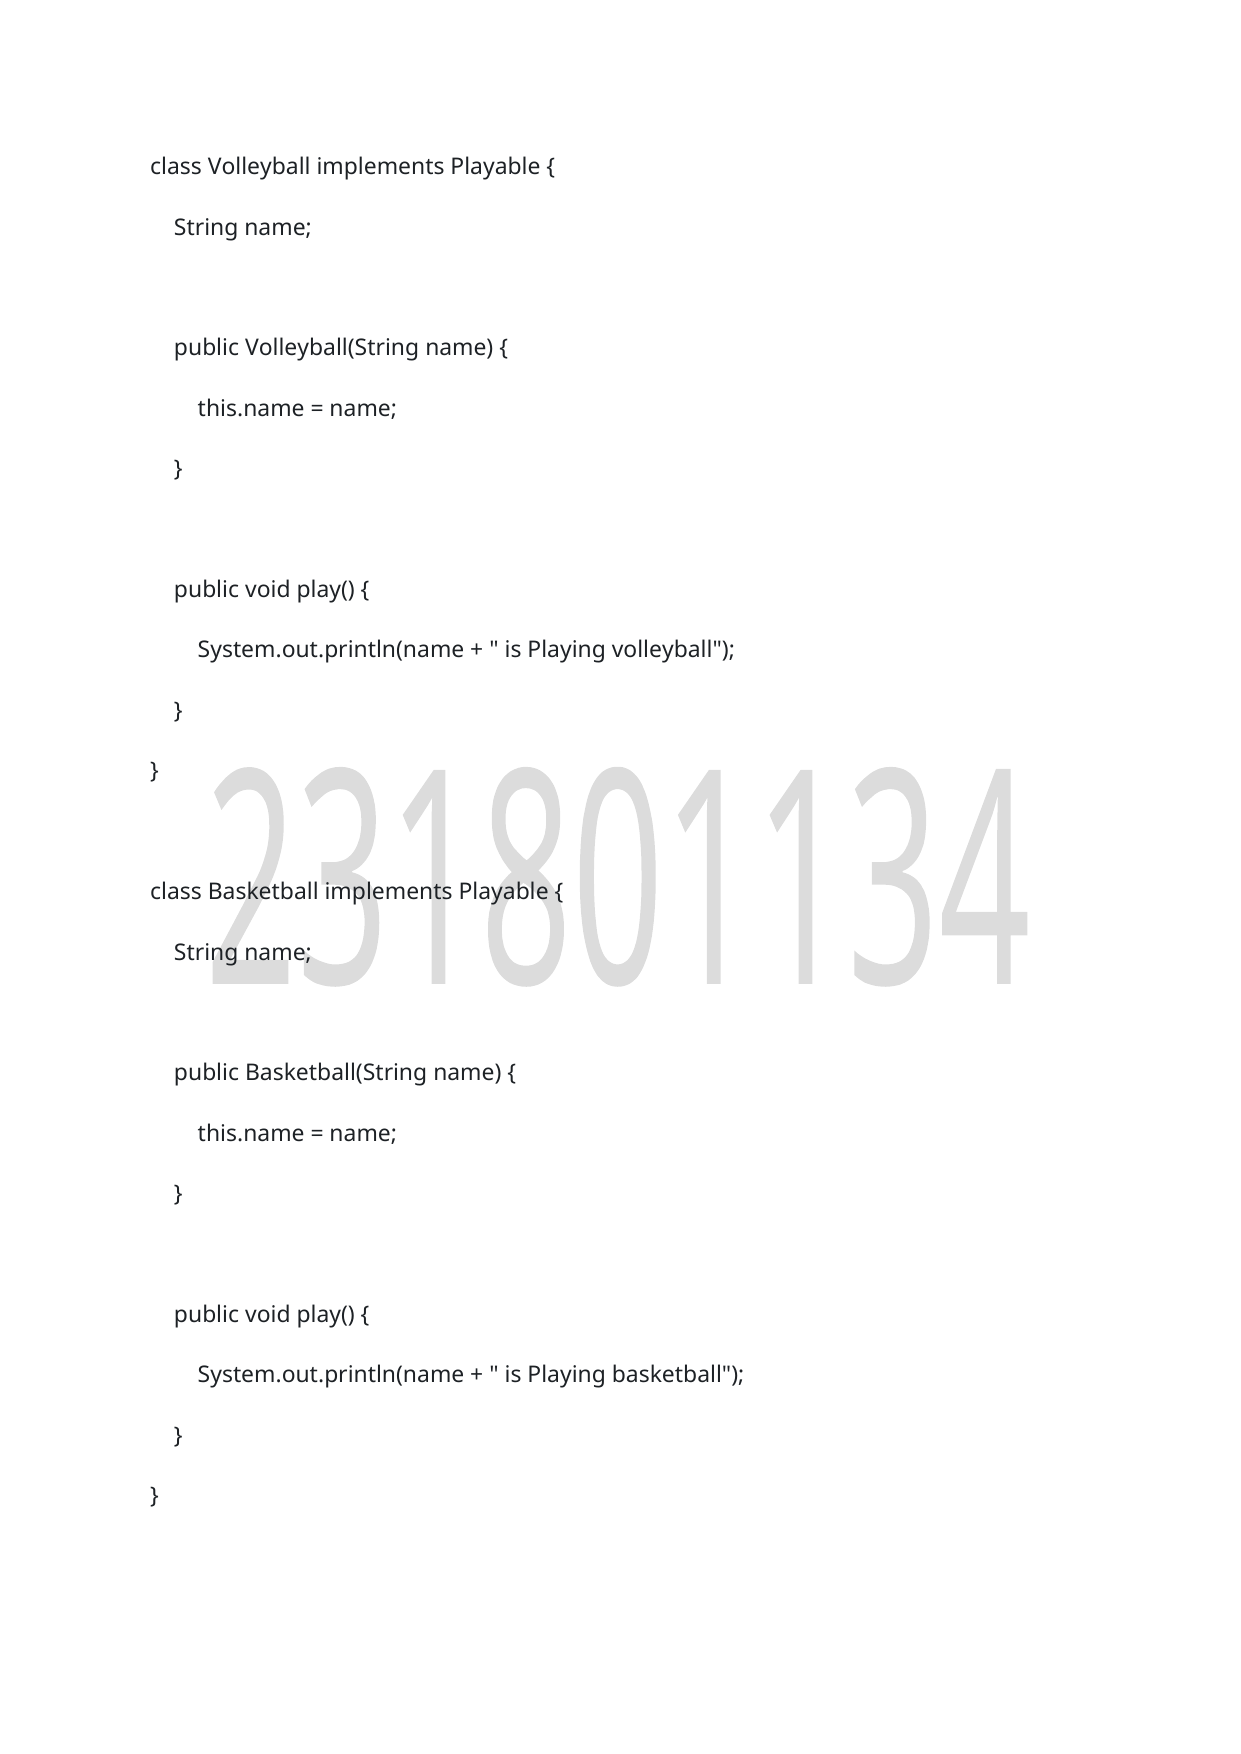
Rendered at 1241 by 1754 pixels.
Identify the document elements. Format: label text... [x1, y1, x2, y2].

subtitle } [150, 1479, 1090, 1510]
subtitle this.name = name; [150, 392, 1090, 423]
subtitle String name; [150, 210, 1090, 242]
subtitle String name; [150, 935, 1090, 967]
subtitle System.out.println(name + " is Playing basketball"); [150, 1358, 1090, 1389]
subtitle } [150, 694, 1090, 725]
subtitle System.out.println(name + " is Playing volleyball"); [150, 633, 1090, 664]
subtitle } [150, 1419, 1090, 1450]
subtitle this.name = name; [150, 1117, 1090, 1148]
subtitle } [150, 1177, 1090, 1208]
subtitle public void play() { [150, 573, 1090, 604]
subtitle class Volleyball implements Playable { [150, 150, 1090, 181]
subtitle public void play() { [150, 1298, 1090, 1329]
subtitle } [150, 754, 1090, 785]
subtitle class Basketball implements Playable { [150, 875, 1090, 906]
subtitle public Basketball(String name) { [150, 1056, 1090, 1087]
subtitle } [150, 452, 1090, 483]
subtitle public Volleyball(String name) { [150, 331, 1090, 362]
